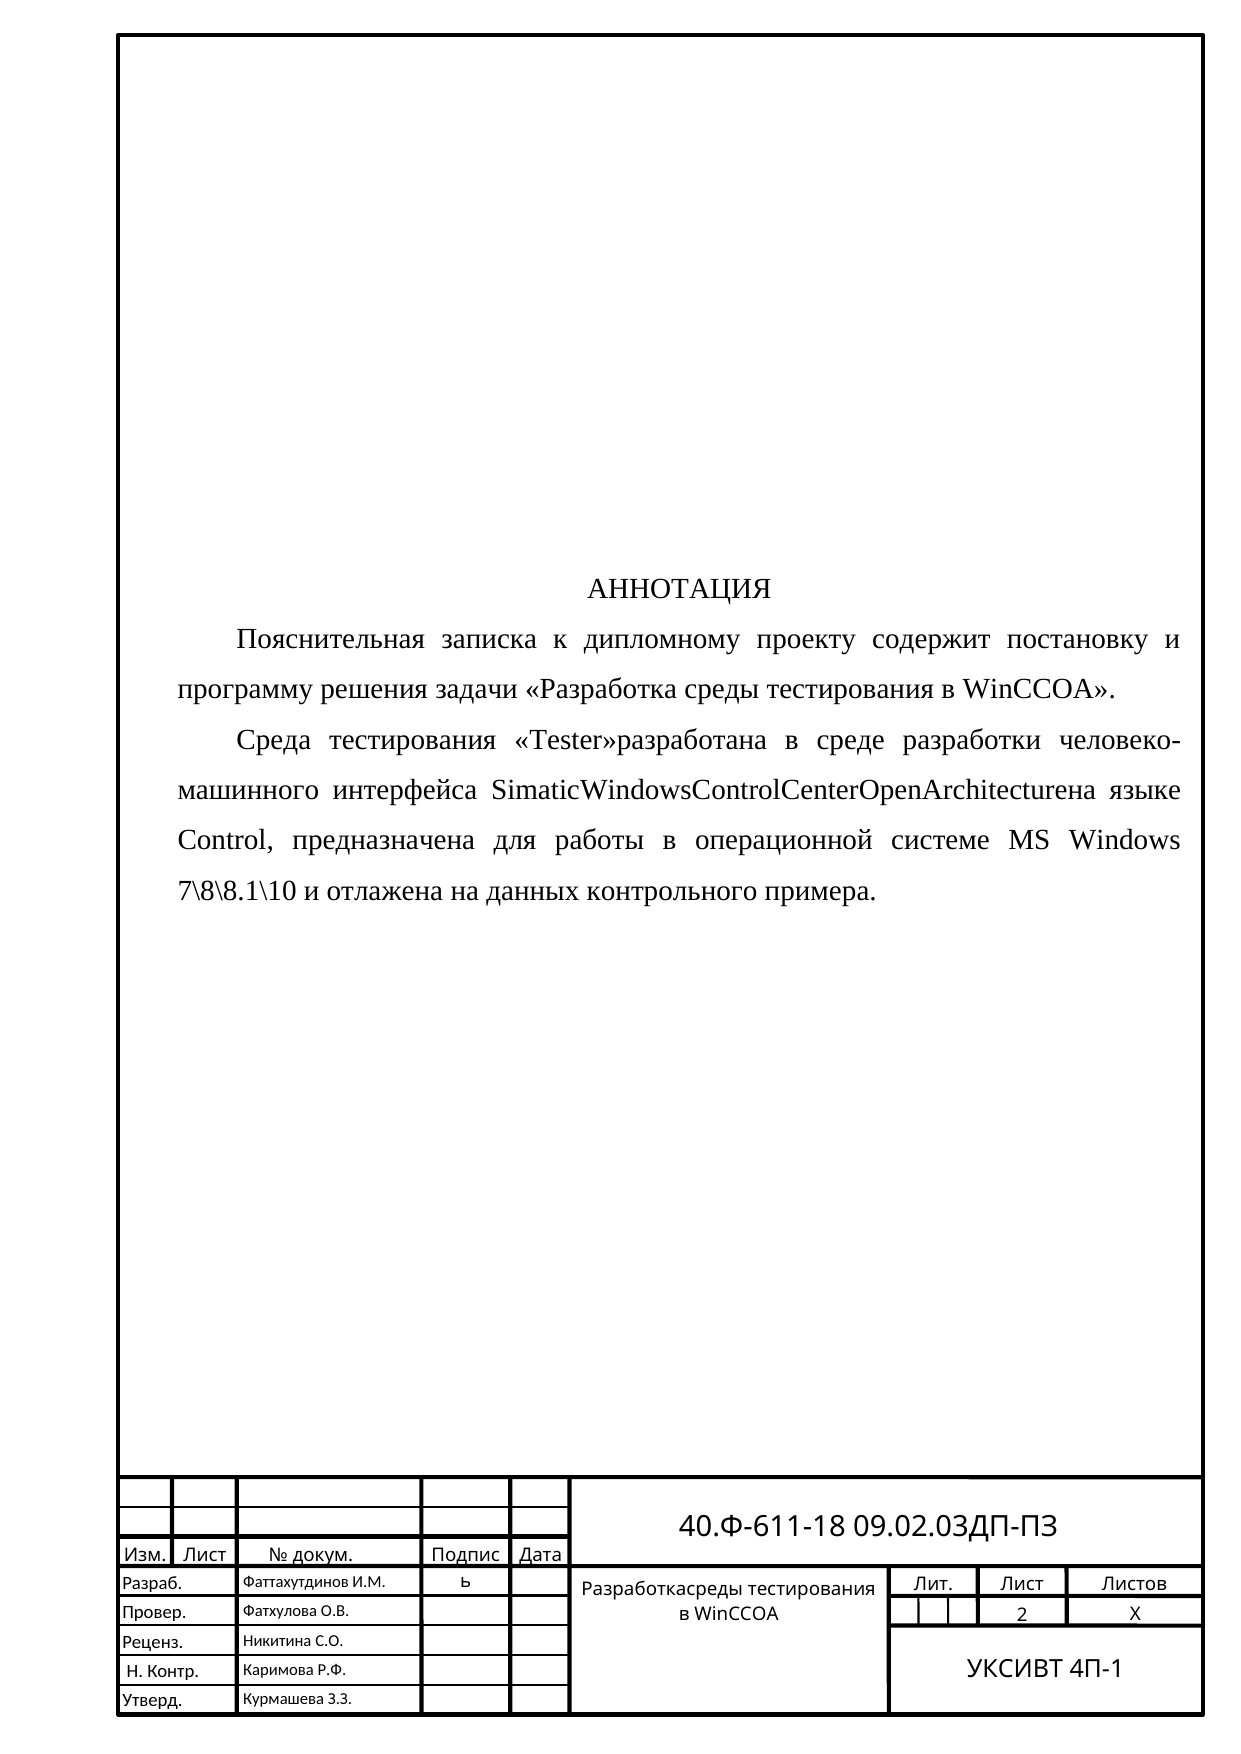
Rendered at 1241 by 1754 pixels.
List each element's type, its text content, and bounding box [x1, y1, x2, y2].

text Пояснительная записка к дипломному проекту содержит постановку и программу решения задачи «Разработка среды тестирования в WinCCOA». [177, 621, 1181, 705]
text АННОТАЦИЯ [177, 571, 1181, 604]
text Среда тестирования «Tester»разработана в среде разработки человеко-машинного интерфейса SimaticWindowsControlCenterOpenArchitectureна языке Control, предназначена для работы в операционной системе MS Windows 7\8\8.1\10 и отлажена на данных контрольного примера. [177, 722, 1181, 906]
